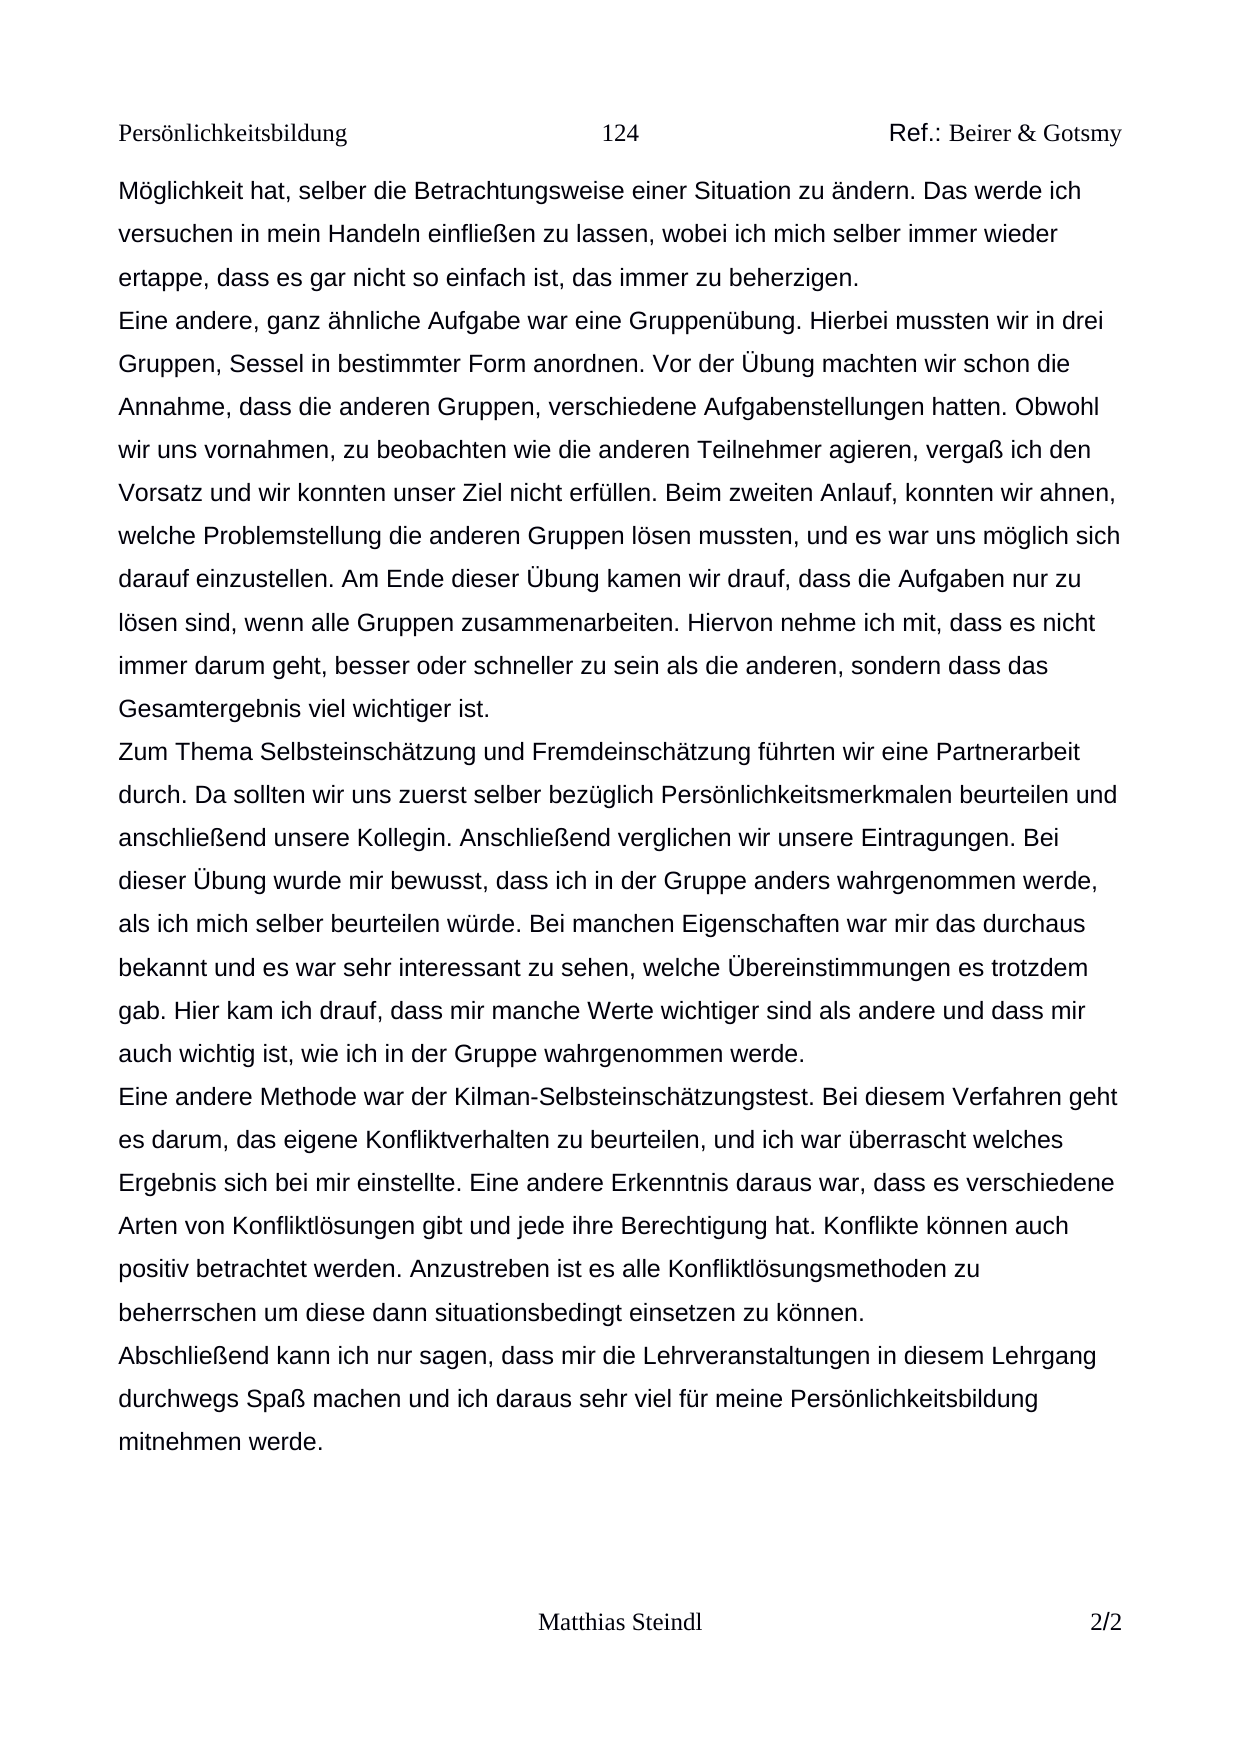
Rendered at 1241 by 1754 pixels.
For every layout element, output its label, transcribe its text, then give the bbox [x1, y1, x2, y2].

text Eine andere, ganz ähnliche Aufgabe war eine Gruppenübung. Hierbei mussten wir in drei Gruppen, Sessel in bestimmter Form anordnen. Vor der Übung machten wir schon die Annahme, dass die anderen Gruppen, verschiedene Aufgabenstellungen hatten. Obwohl wir uns vornahmen, zu beobachten wie die anderen Teilnehmer agieren, vergaß ich den Vorsatz und wir konnten unser Ziel nicht erfüllen. Beim zweiten Anlauf, konnten wir ahnen, welche Problemstellung die anderen Gruppen lösen mussten, und es war uns möglich sich darauf einzustellen. Am Ende dieser Übung kamen wir drauf, dass die Aufgaben nur zu lösen sind, wenn alle Gruppen zusammenarbeiten. Hiervon nehme ich mit, dass es nicht immer darum geht, besser oder schneller zu sein als die anderen, sondern dass das Gesamtergebnis viel wichtiger ist. [118, 306, 1122, 723]
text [118, 176, 1122, 291]
text Zum Thema Selbsteinschätzung und Fremdeinschätzung führten wir eine Partnerarbeit durch. Da sollten wir uns zuerst selber bezüglich Persönlichkeitsmerkmalen beurteilen und anschließend unsere Kollegin. Anschließend verglichen wir unsere Eintragungen. Bei dieser Übung wurde mir bewusst, dass ich in der Gruppe anders wahrgenommen werde, als ich mich selber beurteilen würde. Bei manchen Eigenschaften war mir das durchaus bekannt und es war sehr interessant zu sehen, welche Übereinstimmungen es trotzdem gab. Hier kam ich drauf, dass mir manche Werte wichtiger sind als andere und dass mir auch wichtig ist, wie ich in der Gruppe wahrgenommen werde. [118, 737, 1122, 1068]
text Eine andere Methode war der Kilman-Selbsteinschätzungstest. Bei diesem Verfahren geht es darum, das eigene Konfliktverhalten zu beurteilen, und ich war überrascht welches Ergebnis sich bei mir einstellte. Eine andere Erkenntnis daraus war, dass es verschiedene Arten von Konfliktlösungen gibt und jede ihre Berechtigung hat. Konflikte können auch positiv betrachtet werden. Anzustreben ist es alle Konfliktlösungsmethoden zu beherrschen um diese dann situationsbedingt einsetzen zu können. [118, 1082, 1122, 1326]
text Abschließend kann ich nur sagen, dass mir die Lehrveranstaltungen in diesem Lehrgang durchwegs Spaß machen und ich daraus sehr viel für meine Persönlichkeitsbildung mitnehmen werde. [118, 1341, 1122, 1456]
